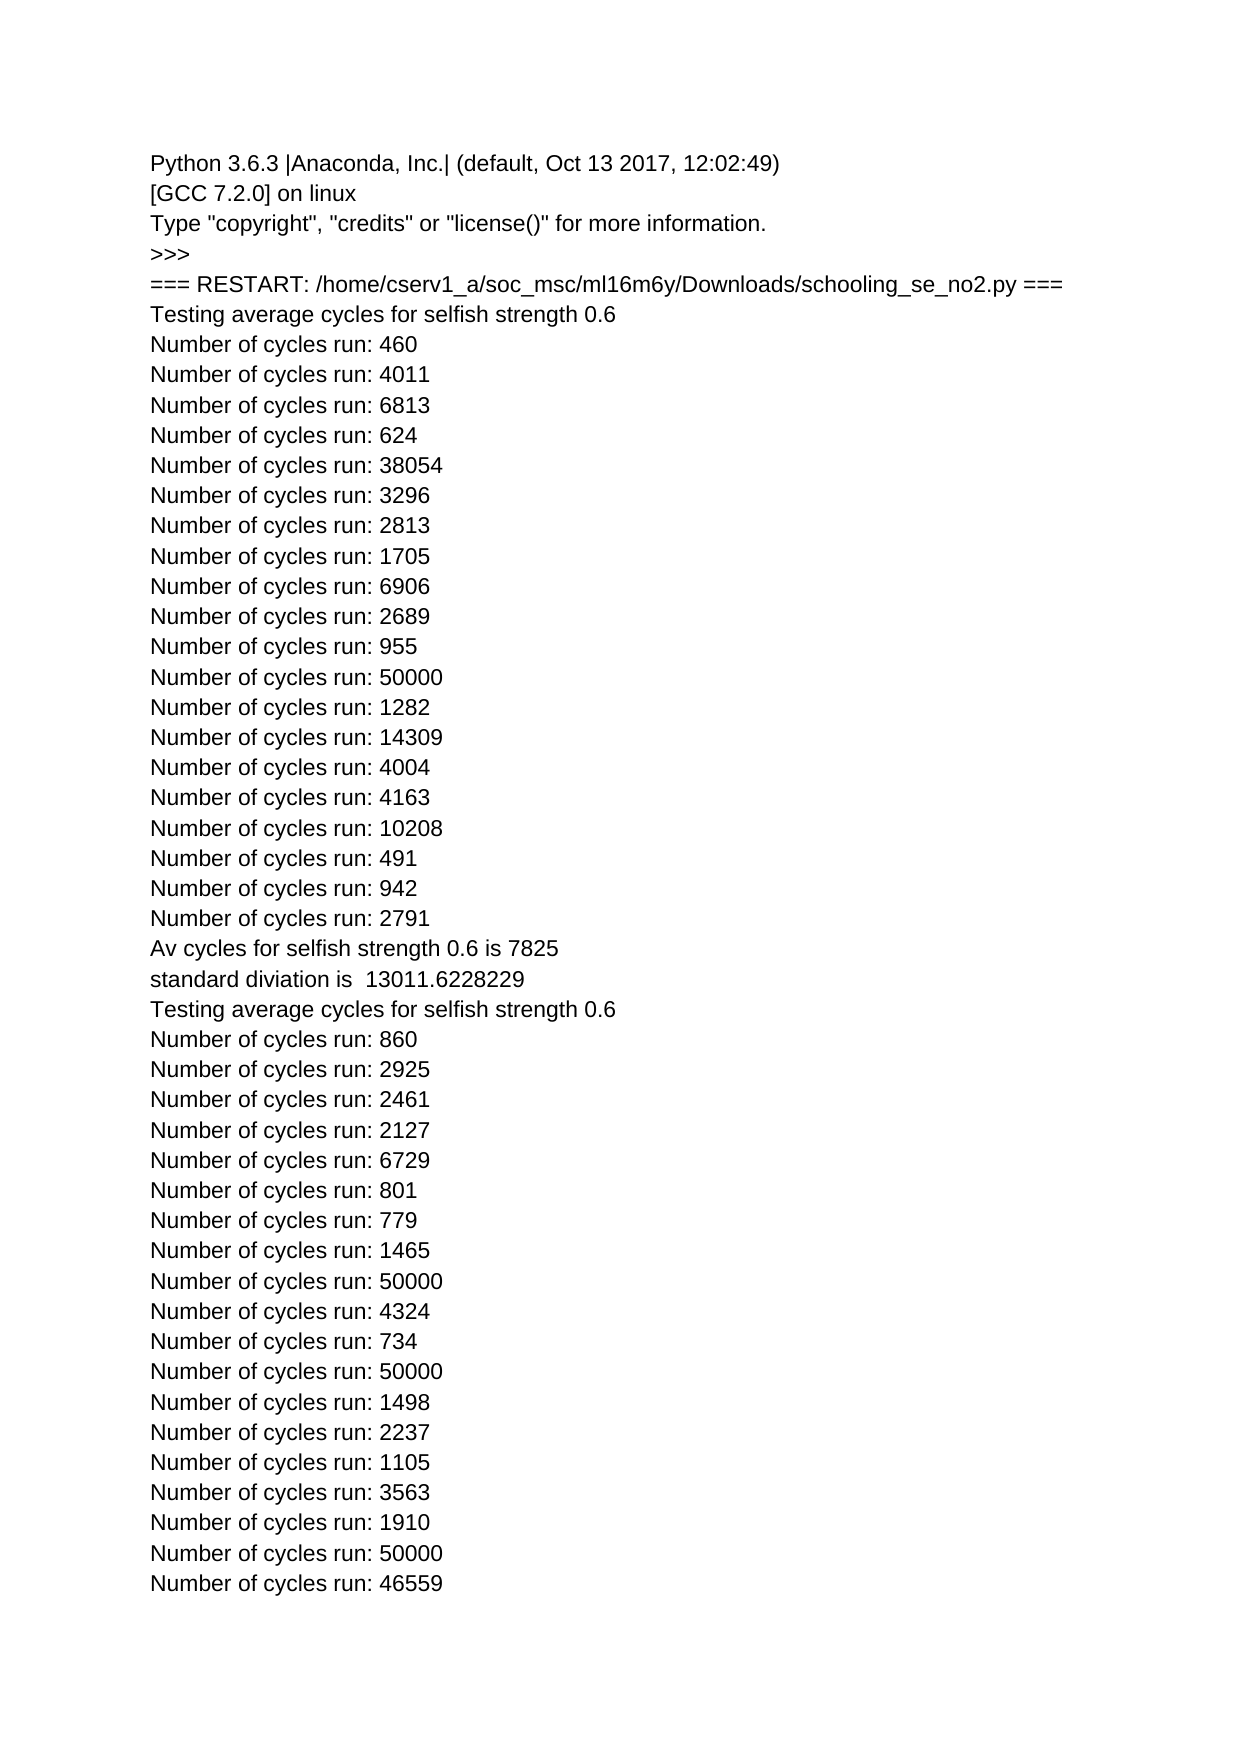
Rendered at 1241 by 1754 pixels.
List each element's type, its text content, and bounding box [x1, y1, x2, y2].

text Number of cycles run: 491 [150, 845, 1090, 871]
text Number of cycles run: 2791 [150, 905, 1090, 932]
text Number of cycles run: 734 [150, 1328, 1090, 1354]
text Number of cycles run: 1282 [150, 694, 1090, 720]
text Number of cycles run: 50000 [150, 1358, 1090, 1385]
text Number of cycles run: 6906 [150, 573, 1090, 599]
text Number of cycles run: 1910 [150, 1509, 1090, 1536]
text Number of cycles run: 50000 [150, 1268, 1090, 1294]
text Number of cycles run: 50000 [150, 1539, 1090, 1566]
text Number of cycles run: 1498 [150, 1388, 1090, 1415]
text standard diviation is 13011.6228229 [150, 966, 1090, 992]
text Testing average cycles for selfish strength 0.6 [150, 301, 1090, 327]
text Python 3.6.3 |Anaconda, Inc.| (default, Oct 13 2017, 12:02:49) [150, 150, 1090, 176]
text Number of cycles run: 779 [150, 1207, 1090, 1234]
text Number of cycles run: 10208 [150, 814, 1090, 841]
text Number of cycles run: 460 [150, 331, 1090, 358]
text Number of cycles run: 1465 [150, 1237, 1090, 1264]
text Number of cycles run: 1705 [150, 543, 1090, 569]
text Number of cycles run: 4004 [150, 754, 1090, 781]
text Number of cycles run: 624 [150, 422, 1090, 448]
text Number of cycles run: 2813 [150, 512, 1090, 539]
text Number of cycles run: 942 [150, 875, 1090, 901]
text Number of cycles run: 6729 [150, 1147, 1090, 1173]
text Number of cycles run: 2127 [150, 1117, 1090, 1143]
text [GCC 7.2.0] on linux [150, 180, 1090, 207]
text Number of cycles run: 50000 [150, 663, 1090, 690]
text Number of cycles run: 860 [150, 1026, 1090, 1052]
text === RESTART: /home/cserv1_a/soc_msc/ml16m6y/Downloads/schooling_se_no2.py === [150, 271, 1090, 297]
text Number of cycles run: 2925 [150, 1056, 1090, 1083]
text Testing average cycles for selfish strength 0.6 [150, 996, 1090, 1022]
text Number of cycles run: 2689 [150, 603, 1090, 629]
text Number of cycles run: 6813 [150, 392, 1090, 418]
text Number of cycles run: 4324 [150, 1298, 1090, 1324]
text >>> [150, 241, 1090, 267]
text Number of cycles run: 3296 [150, 482, 1090, 509]
text Number of cycles run: 4163 [150, 784, 1090, 811]
text Number of cycles run: 38054 [150, 452, 1090, 478]
text Number of cycles run: 801 [150, 1177, 1090, 1203]
text Number of cycles run: 2237 [150, 1419, 1090, 1445]
text Type "copyright", "credits" or "license()" for more information. [150, 210, 1090, 237]
text Number of cycles run: 3563 [150, 1479, 1090, 1506]
text Number of cycles run: 14309 [150, 724, 1090, 750]
text Number of cycles run: 4011 [150, 361, 1090, 388]
text Number of cycles run: 955 [150, 633, 1090, 660]
text Number of cycles run: 46559 [150, 1570, 1090, 1596]
text Number of cycles run: 2461 [150, 1086, 1090, 1113]
text Number of cycles run: 1105 [150, 1449, 1090, 1475]
text Av cycles for selfish strength 0.6 is 7825 [150, 935, 1090, 962]
